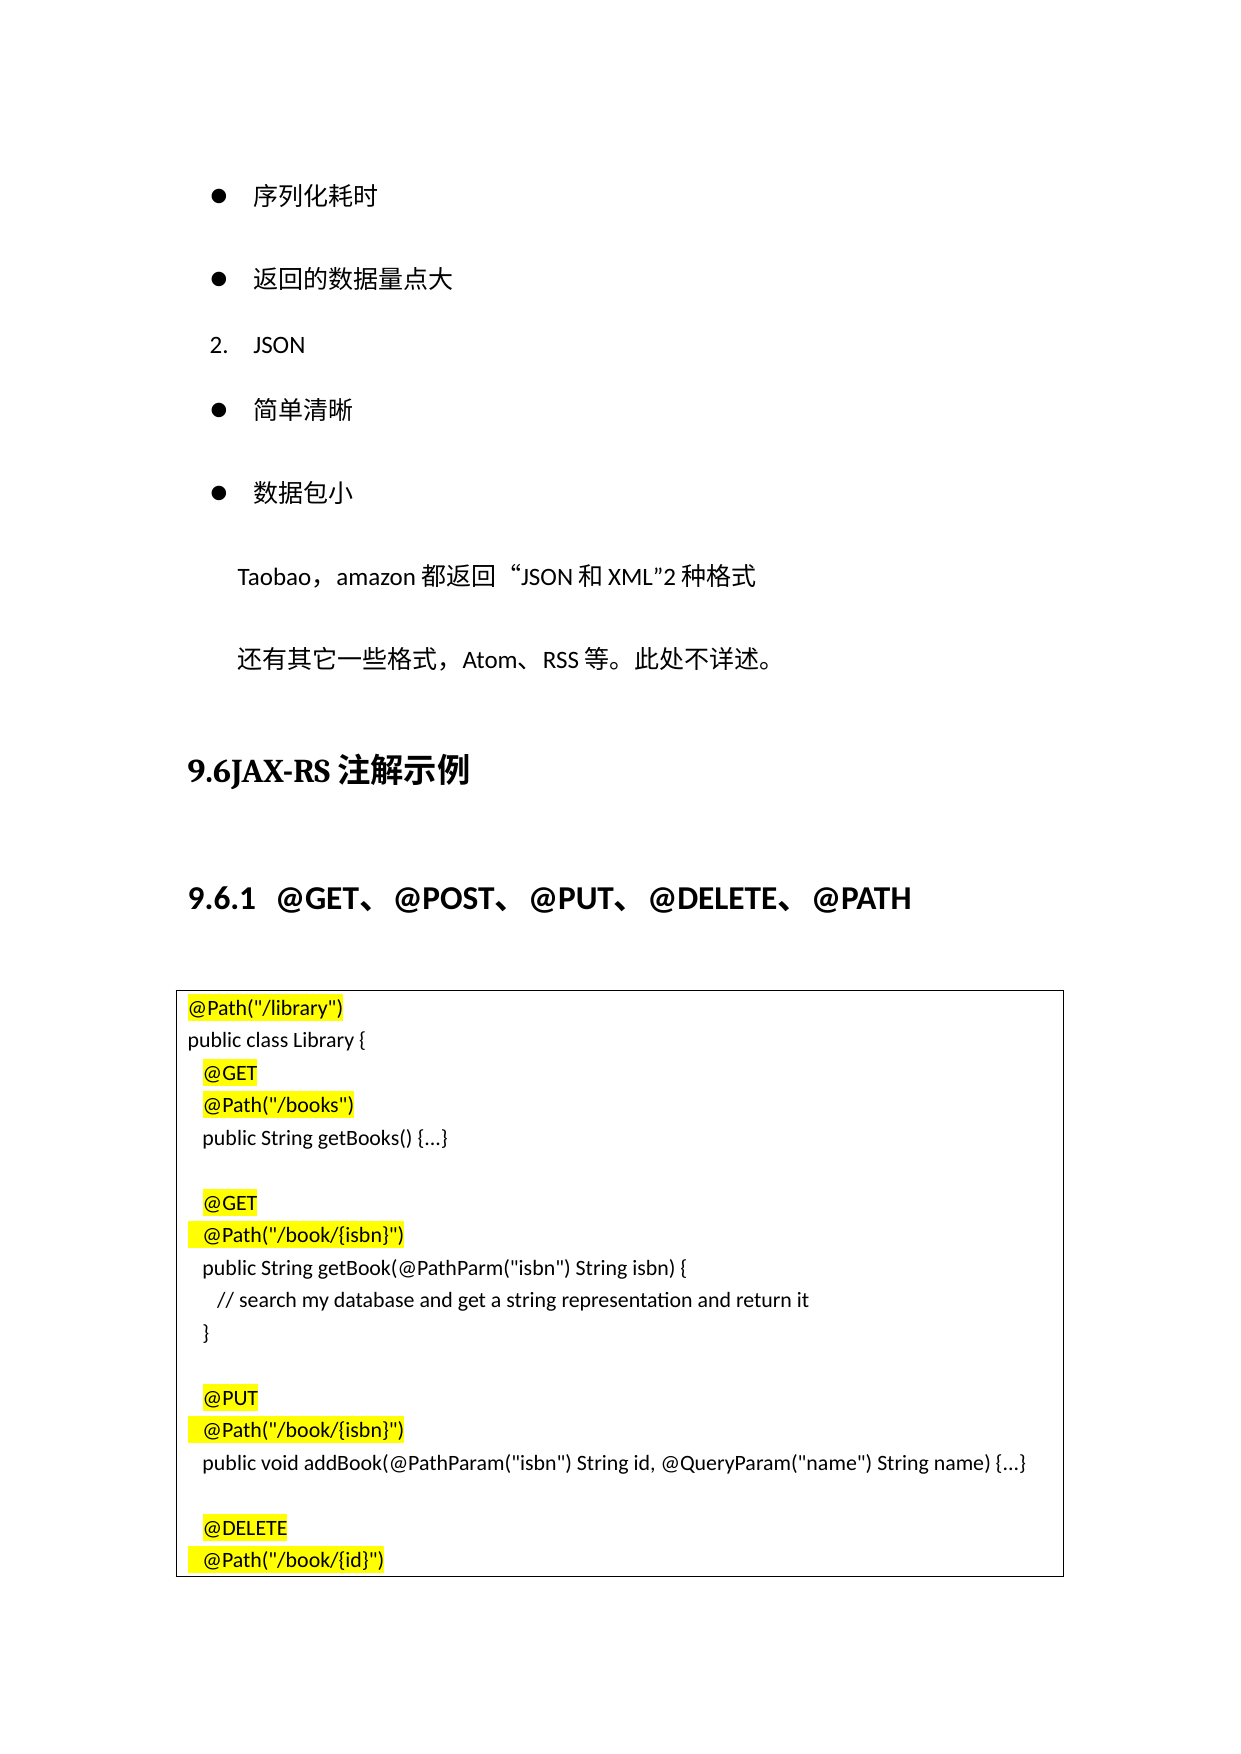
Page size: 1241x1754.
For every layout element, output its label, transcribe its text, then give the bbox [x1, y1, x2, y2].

list JSON [209, 328, 1053, 361]
list 简单清晰 [209, 376, 1053, 441]
list 序列化耗时 [209, 162, 1053, 227]
subtitle JAX-RS注解示例 [187, 736, 1053, 801]
text Taobao，amazon都返回“JSON和XML”2种格式 [187, 542, 1053, 607]
list 返回的数据量点大 [209, 245, 1053, 310]
text 还有其它一些格式，Atom、RSS等。此处不详述。 [187, 625, 1053, 690]
subtitle @GET、@POST、@PUT、@DELETE、@PATH [187, 863, 1053, 928]
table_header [177, 991, 1063, 1576]
list 数据包小 [209, 459, 1053, 524]
